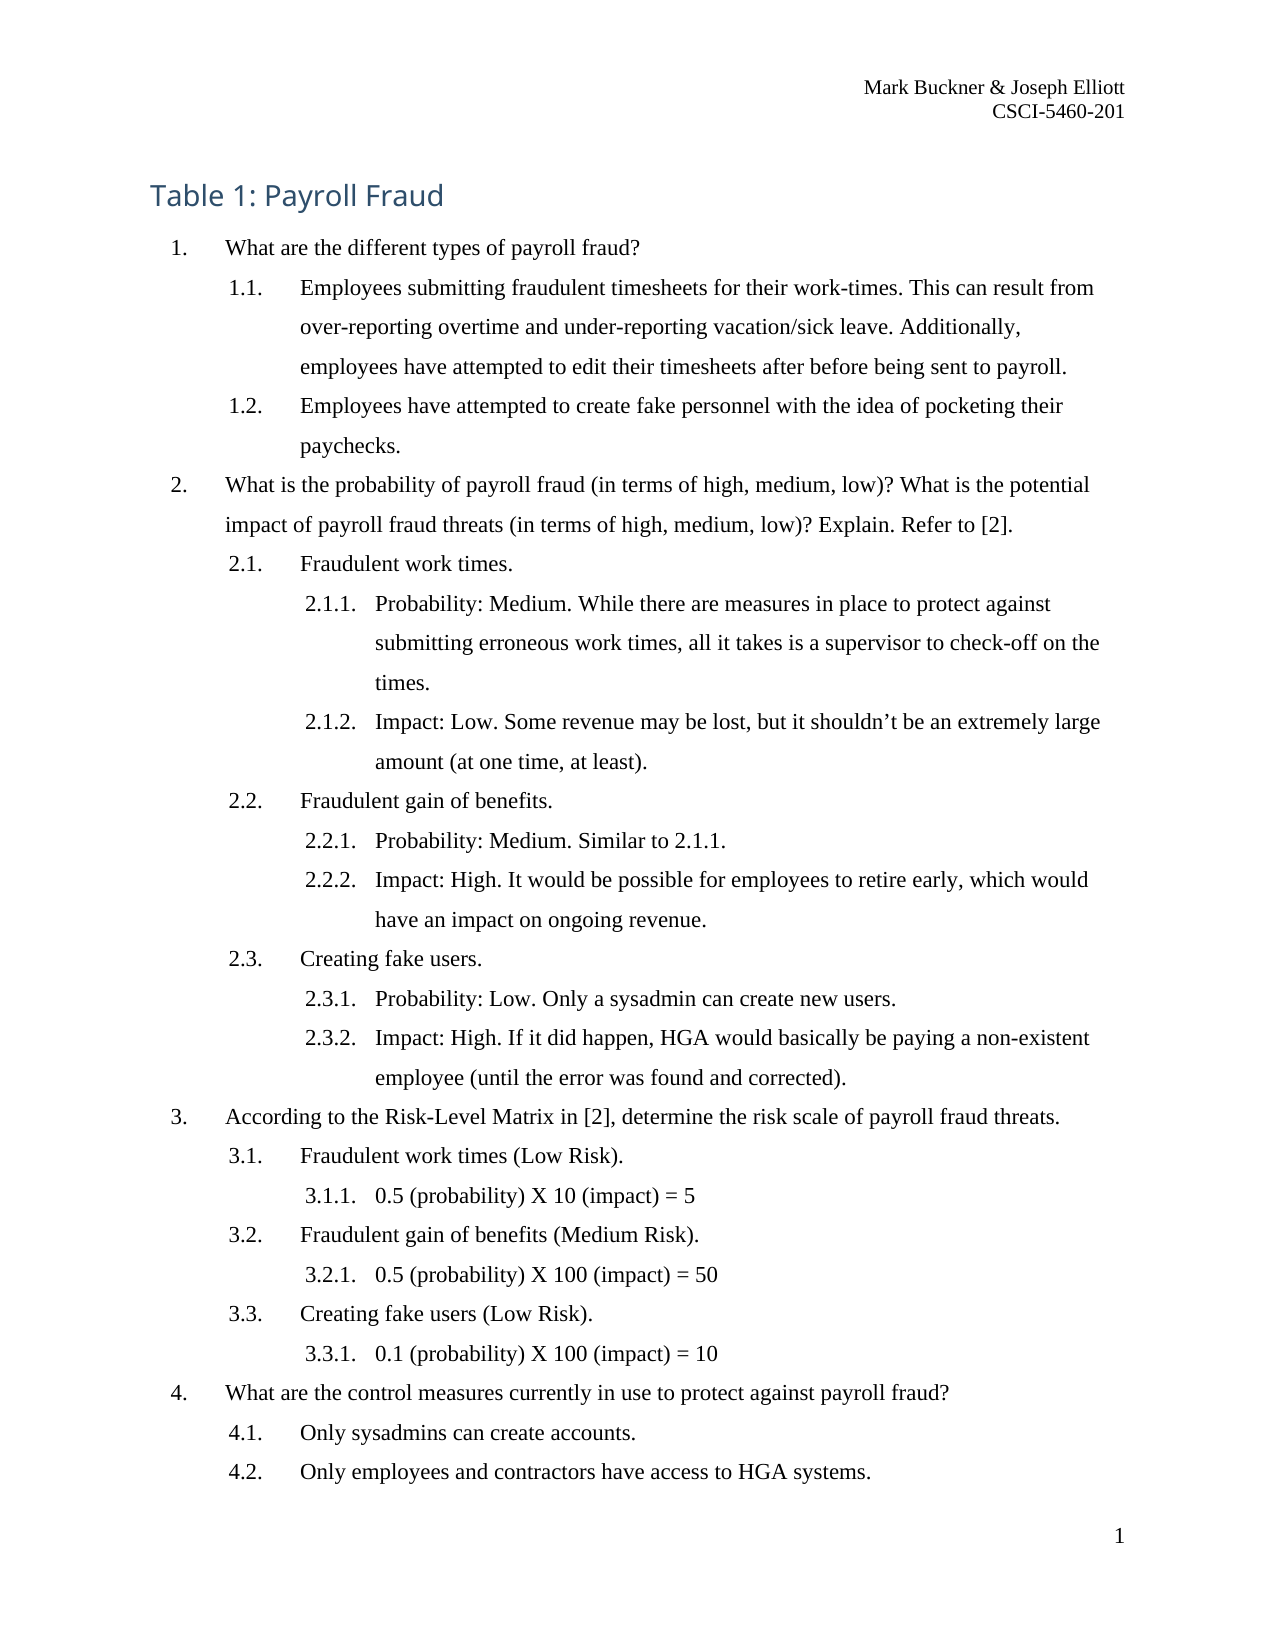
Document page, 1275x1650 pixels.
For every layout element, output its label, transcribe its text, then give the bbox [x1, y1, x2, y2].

list Creating fake users (Low Risk). [263, 1300, 1125, 1327]
list Impact: High. If it did happen, HGA would basically be paying a non-existent employee (until the error was found and corrected). [356, 1024, 1125, 1090]
list Probability: Medium. While there are measures in place to protect against submitting erroneous work times, all it takes is a supervisor to check-off on the times. [356, 590, 1125, 695]
subtitle Table 1: Payroll Fraud [150, 175, 1125, 215]
list Fraudulent work times (Low Risk). [263, 1142, 1125, 1169]
list Probability: Low. Only a sysadmin can create new users. [356, 984, 1125, 1011]
list 0.5 (probability) X 100 (impact) = 50 [356, 1261, 1125, 1287]
list Probability: Medium. Similar to 2.1.1. [356, 827, 1125, 853]
list Only employees and contractors have access to HGA systems. [263, 1458, 1125, 1485]
list What are the control measures currently in use to protect against payroll fraud? [188, 1379, 1125, 1406]
list Impact: Low. Some revenue may be lost, but it shouldn’t be an extremely large amount (at one time, at least). [356, 708, 1125, 774]
list Only sysadmins can create accounts. [263, 1419, 1125, 1445]
list Fraudulent gain of benefits (Medium Risk). [263, 1221, 1125, 1248]
list Fraudulent work times. [263, 550, 1125, 577]
list Impact: High. It would be possible for employees to retire early, which would have an impact on ongoing revenue. [356, 866, 1125, 932]
list What is the probability of payroll fraud (in terms of high, medium, low)? What is the potential impact of payroll fraud threats (in terms of high, medium, low)? Explain. Refer to [2]. [188, 471, 1125, 537]
list According to the Risk-Level Matrix in [2], determine the risk scale of payroll fraud threats. [188, 1103, 1125, 1129]
list 0.1 (probability) X 100 (impact) = 10 [356, 1340, 1125, 1366]
list Employees submitting fraudulent timesheets for their work-times. This can result from over-reporting overtime and under-reporting vacation/sick leave. Additionally, employees have attempted to edit their timesheets after before being sent to payroll. [263, 274, 1125, 379]
list Fraudulent gain of benefits. [263, 787, 1125, 813]
list Employees have attempted to create fake personnel with the idea of pocketing their paychecks. [263, 392, 1125, 458]
list 0.5 (probability) X 10 (impact) = 5 [356, 1182, 1125, 1208]
list What are the different types of payroll fraud? [188, 234, 1125, 261]
list Creating fake users. [263, 945, 1125, 971]
